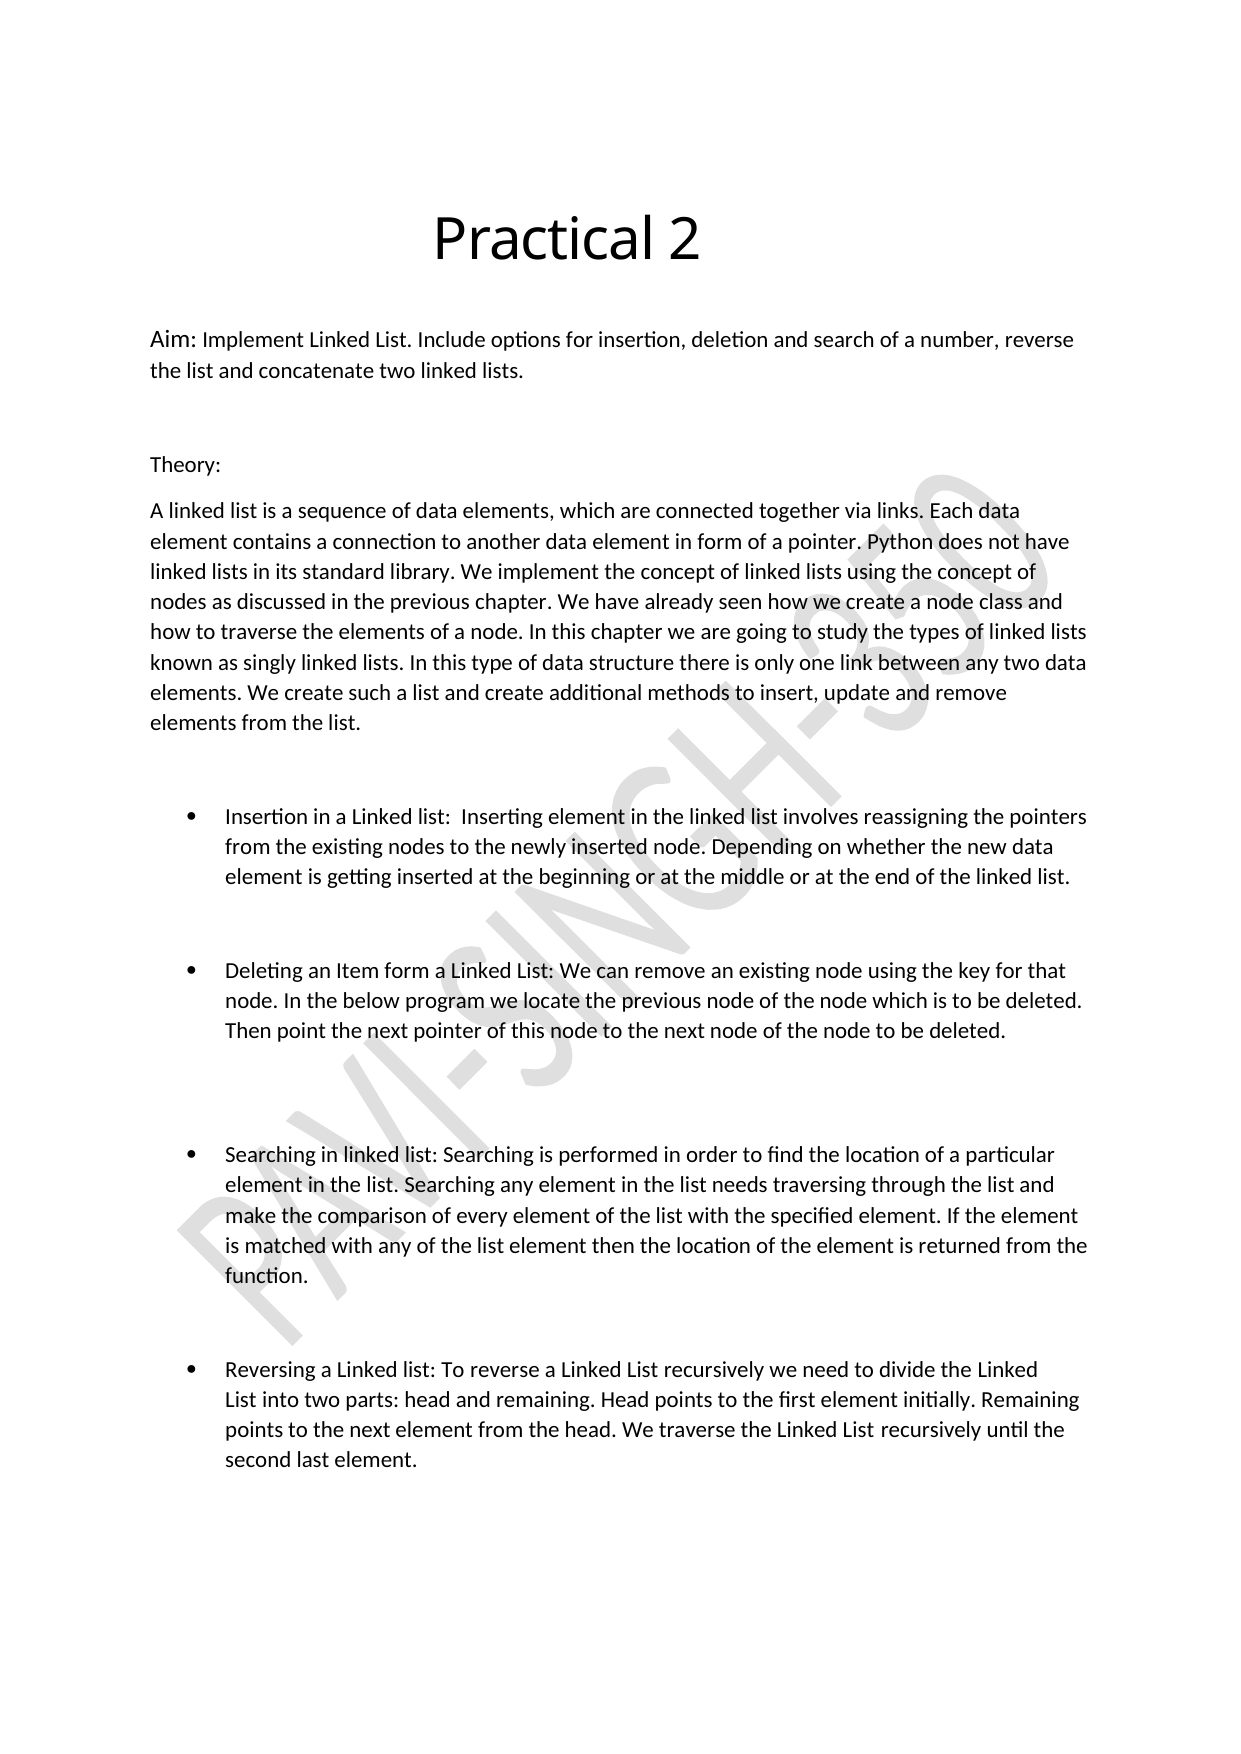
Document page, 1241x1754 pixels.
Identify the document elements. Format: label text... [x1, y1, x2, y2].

list Reversing a Linked list: To reverse a Linked List recursively we need to divide the Linked List into two parts: head and remaining. Head points to the first element initially. Remaining points to the next element from the head. We traverse the Linked List recursively until the second last element. [187, 1355, 1093, 1473]
list Deleting an Item form a Linked List: We can remove an existing node using the key for that node. In the below program we locate the previous node of the node which is to be deleted. Then point the next pointer of this node to the next node of the node to be deleted. [187, 956, 1093, 1044]
text Theory: [150, 450, 1093, 478]
list Insertion in a Linked list: Inserting element in the linked list involves reassigning the pointers from the existing nodes to the newly inserted node. Depending on whether the new data element is getting inserted at the beginning or at the middle or at the end of the linked list. [187, 802, 1093, 890]
title Practical 2 [150, 197, 1093, 276]
text A linked list is a sequence of data elements, which are connected together via links. Each data element contains a connection to another data element in form of a pointer. Python does not have linked lists in its standard library. We implement the concept of linked lists using the concept of nodes as discussed in the previous chapter. We have already seen how we create a node class and how to traverse the elements of a node. In this chapter we are going to study the types of linked lists known as singly linked lists. In this type of data structure there is only one link between any two data elements. We create such a list and create additional methods to insert, update and remove elements from the list. [150, 497, 1093, 736]
list Searching in linked list: Searching is performed in order to find the location of a particular element in the list. Searching any element in the list needs traversing through the list and make the comparison of every element of the list with the specified element. If the element is matched with any of the list element then the location of the element is returned from the function. [187, 1140, 1093, 1289]
text Aim: Implement Linked List. Include options for insertion, deletion and search of a number, reverse the list and concatenate two linked lists. [150, 323, 1093, 384]
